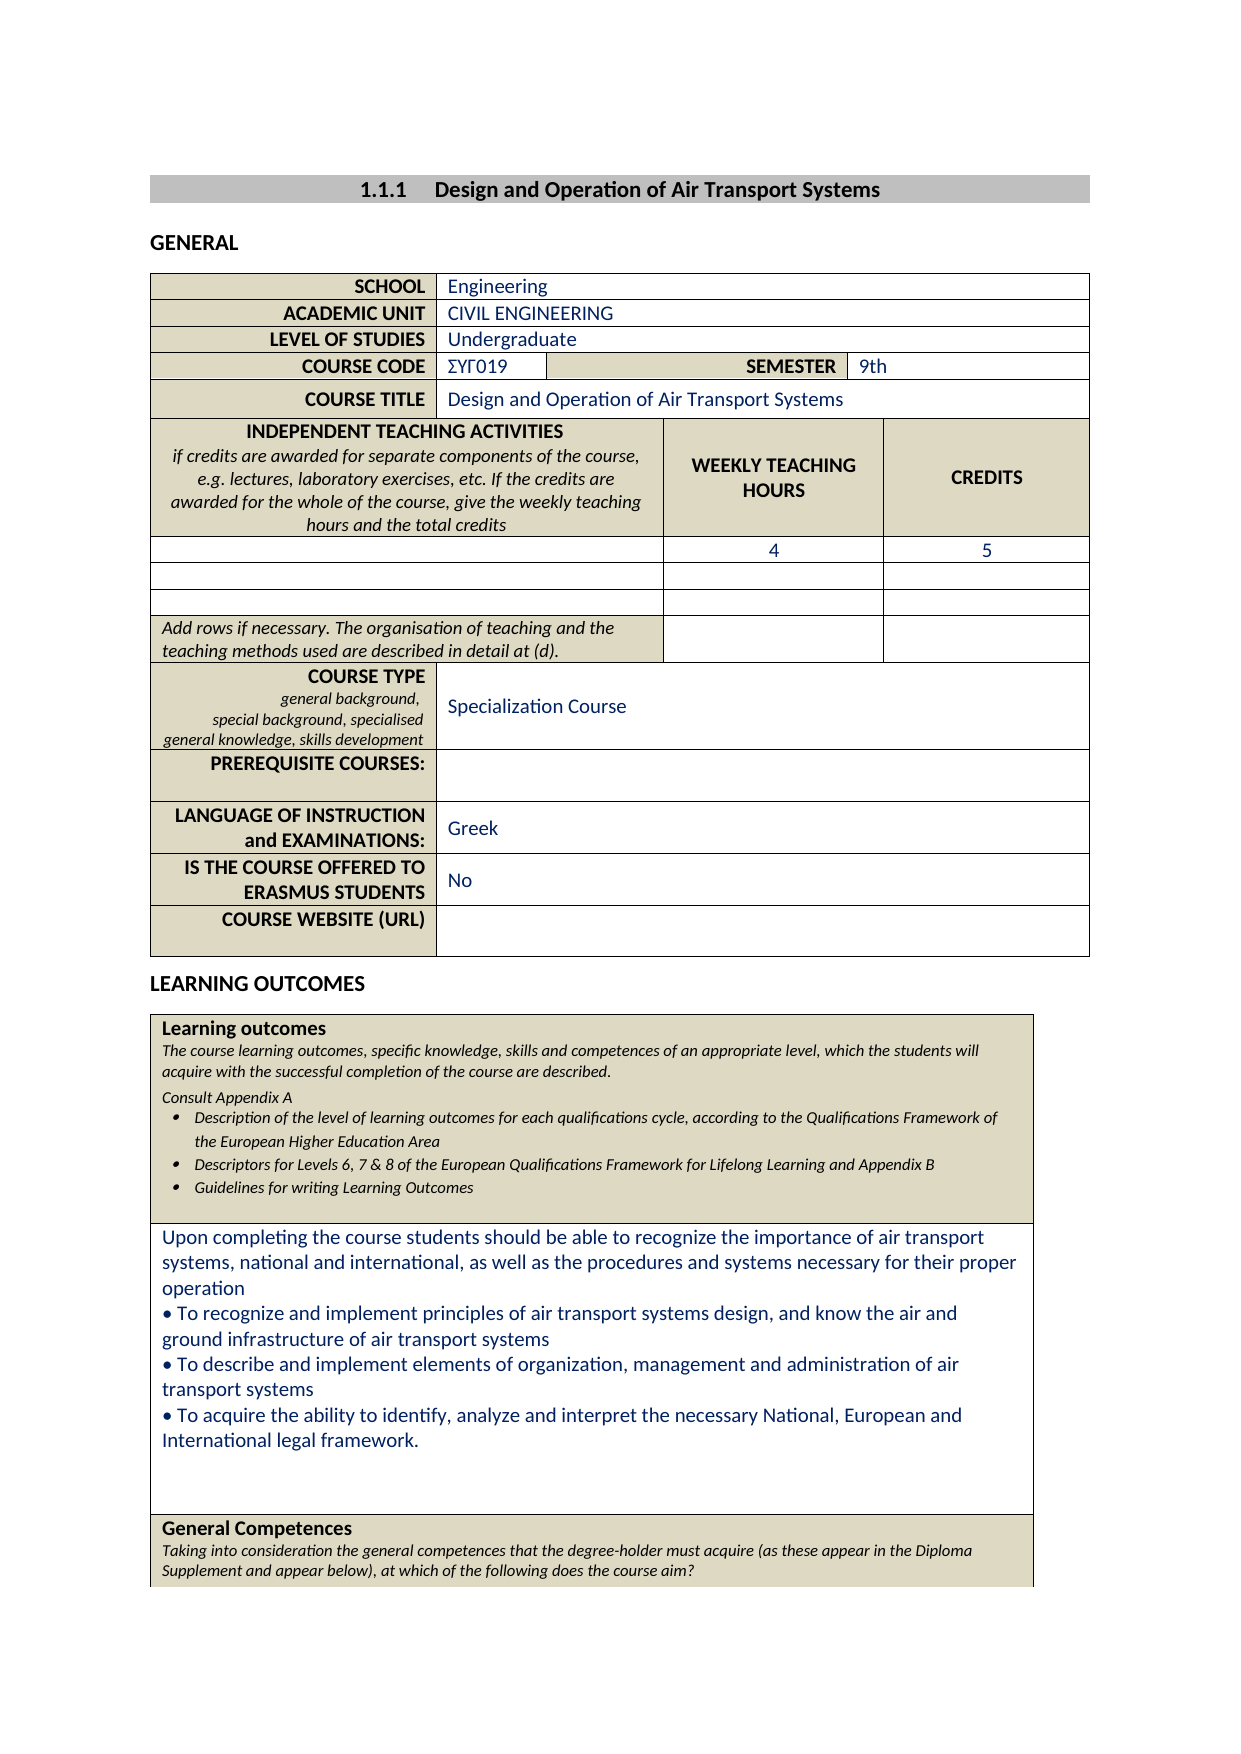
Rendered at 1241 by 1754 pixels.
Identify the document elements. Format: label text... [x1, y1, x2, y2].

table_cell Upon completing the course students should be able to recognize the importance of air transport systems, national and international, as well as the procedures and systems necessary for their proper operation • To recognize and implement principles of air transport systems design, and know the air and ground infrastructure of air transport systems • To describe and implement elements of organization, management and administration of air transport systems • To acquire the ability to identify, analyze and interpret the necessary National, European and International legal framework. [151, 1224, 1033, 1514]
table_cell [151, 563, 663, 589]
table_cell IS THE COURSE OFFERED TO ERASMUS STUDENTS [151, 854, 436, 905]
table_cell WEEKLY TEACHING HOURS [664, 419, 883, 536]
table_header SCHOOL [151, 274, 436, 299]
table_header Learning outcomes [151, 1015, 1033, 1041]
table_cell [151, 537, 663, 562]
subtitle Design and Operation of Air Transport Systems [150, 175, 1090, 203]
text LEARNING OUTCOMES [150, 969, 1090, 997]
table_cell General Competences [151, 1515, 1033, 1540]
table_cell COURSE CODE [151, 353, 436, 378]
table_cell 4 [664, 537, 883, 562]
table_cell COURSE TITLE [151, 380, 436, 418]
table_cell Undergraduate [437, 327, 1089, 352]
table_cell COURSE TYPE general background, special background, specialised general knowledge, skills development [151, 663, 436, 749]
table_cell [664, 563, 883, 589]
table_cell The course learning outcomes, specific knowledge, skills and competences of an appropriate level, which the students will acquire with the successful completion of the course are described. Consult Appendix A Description of the level of learning outcomes for each qualifications cycle, according to the Qualifications Framework of the European Higher Education Area Descriptors for Levels 6, 7 & 8 of the European Qualifications Framework for Lifelong Learning and Appendix B Guidelines for writing Learning Outcomes [151, 1041, 1033, 1223]
table_cell Taking into consideration the general competences that the degree-holder must acquire (as these appear in the Diploma Supplement and appear below), at which of the following does the course aim? [151, 1540, 1033, 1587]
table_cell COURSE WEBSITE (URL) [151, 906, 436, 956]
table_cell [884, 616, 1089, 662]
table_cell ACADEMIC UNIT [151, 300, 436, 326]
table_cell [151, 590, 663, 615]
table_cell Civil Engineering [437, 300, 1089, 326]
table_cell [664, 590, 883, 615]
table_cell [664, 616, 883, 662]
table_cell No [437, 854, 1089, 905]
table_cell LEVEL OF STUDIES [151, 327, 436, 352]
table_cell Add rows if necessary. The organisation of teaching and the teaching methods used are described in detail at (d). [151, 616, 663, 662]
table_cell INDEPENDENT TEACHING ACTIVITIES if credits are awarded for separate components of the course, e.g. lectures, laboratory exercises, etc. If the credits are awarded for the whole of the course, give the weekly teaching hours and the total credits [151, 419, 663, 536]
table_cell 9th [848, 353, 1089, 378]
table_cell Greek [437, 802, 1089, 853]
table_header Engineering [437, 274, 1089, 299]
table_cell [437, 750, 1089, 801]
table_cell [884, 563, 1089, 589]
table_cell Design and Operation of Air Transport Systems [437, 380, 1089, 418]
table_cell ΣΥΓ019 [437, 353, 546, 378]
table_cell SEMESTER [547, 353, 847, 378]
table_cell [884, 590, 1089, 615]
table_cell PREREQUISITE COURSES: [151, 750, 436, 801]
table_cell [437, 906, 1089, 956]
text GENERAL [150, 228, 1090, 256]
table_cell LANGUAGE OF INSTRUCTION and EXAMINATIONS: [151, 802, 436, 853]
table_cell CREDITS [884, 419, 1089, 536]
table_cell 5 [884, 537, 1089, 562]
table_cell Specialization Course [437, 663, 1089, 749]
